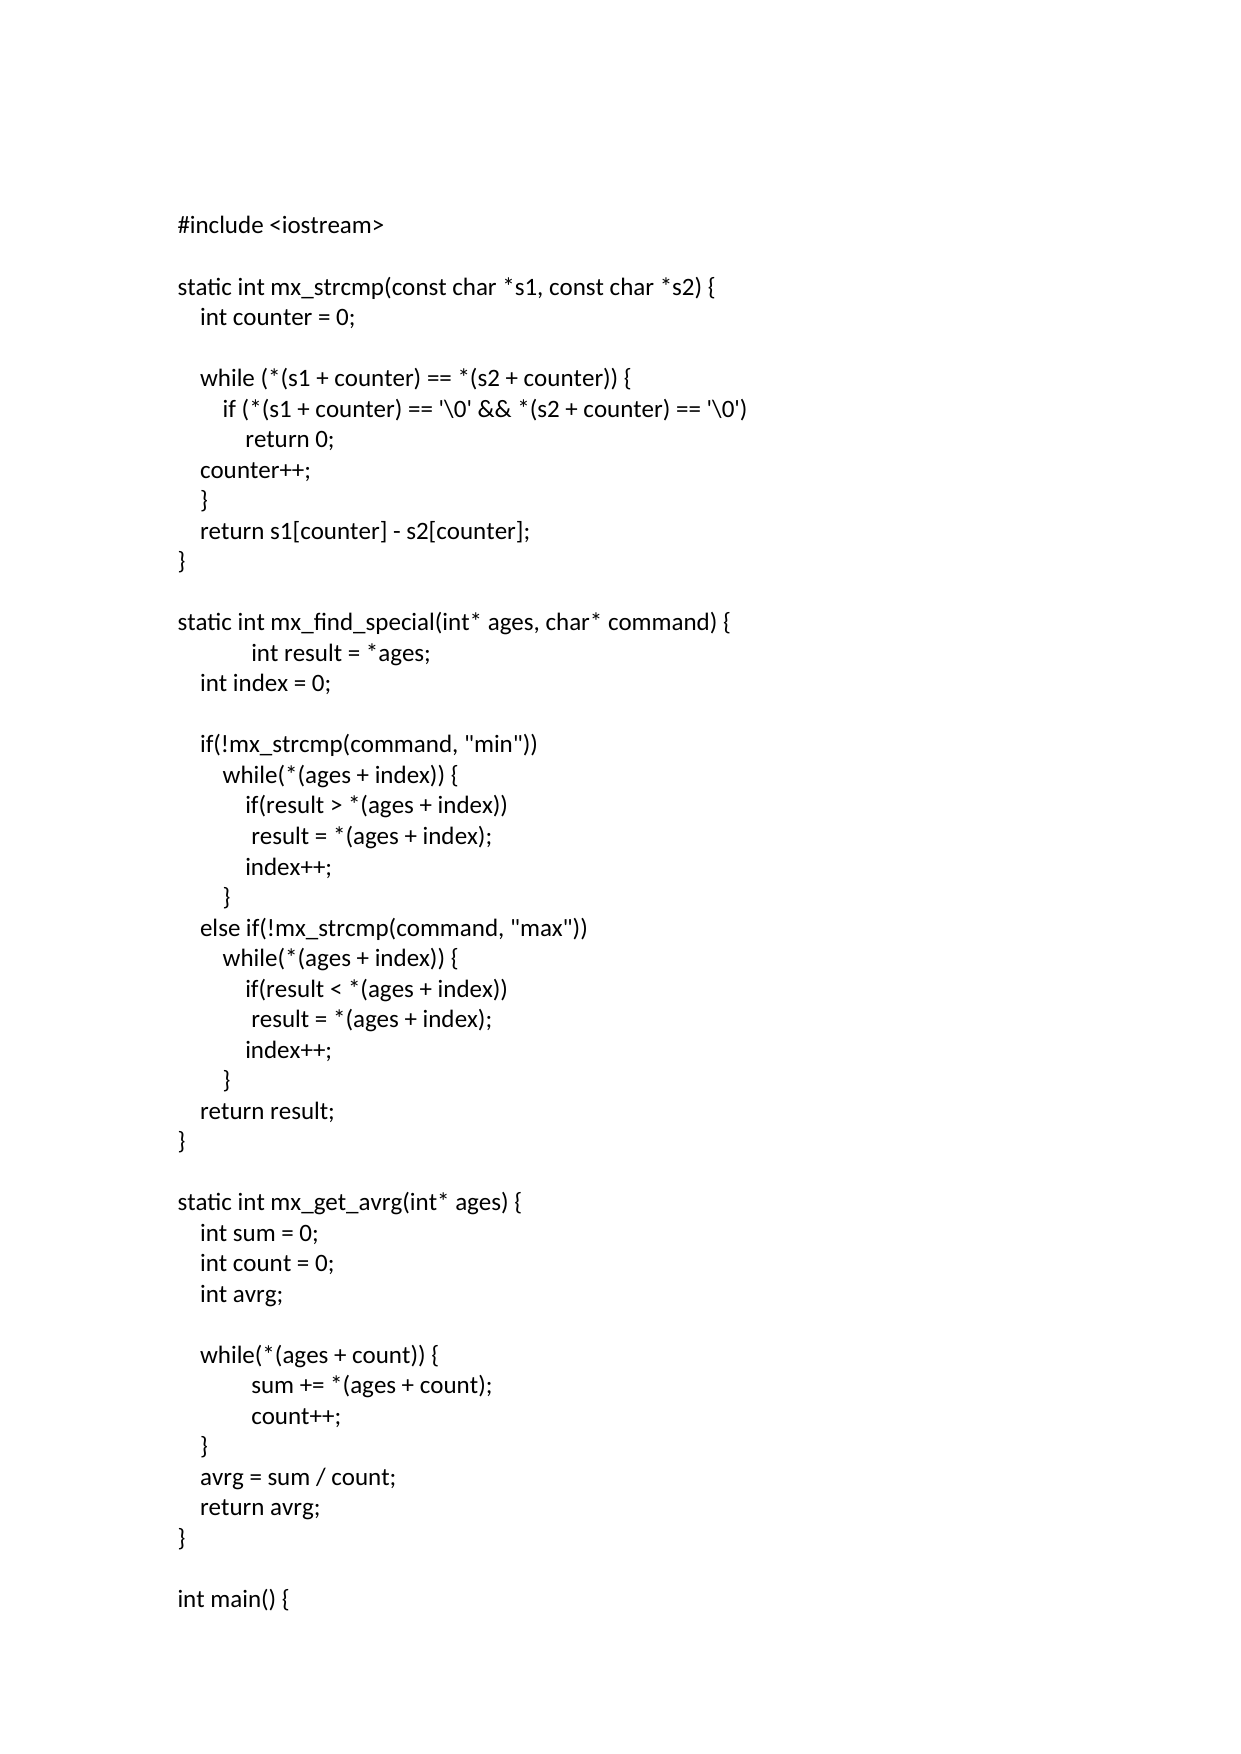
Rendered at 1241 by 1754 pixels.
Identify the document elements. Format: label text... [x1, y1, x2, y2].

text else if(!mx_strcmp(command, "max")) [177, 912, 1152, 942]
text int index = 0; [177, 667, 1152, 698]
text if(!mx_strcmp(command, "min")) [177, 728, 1152, 759]
text while(*(ages + index)) { [177, 759, 1152, 789]
text } [177, 881, 1152, 912]
text } [177, 484, 1152, 515]
text count++; [177, 1400, 1152, 1431]
text if(result < *(ages + index)) [177, 973, 1152, 1003]
text while (*(s1 + counter) == *(s2 + counter)) { [177, 362, 1152, 393]
text int sum = 0; [177, 1217, 1152, 1247]
text } [177, 1431, 1152, 1461]
text static int mx_strcmp(const char *s1, const char *s2) { [177, 271, 1152, 301]
text } [177, 1125, 1152, 1156]
text avrg = sum / count; [177, 1461, 1152, 1492]
text result = *(ages + index); [177, 820, 1152, 851]
text sum += *(ages + count); [177, 1369, 1152, 1400]
text } [177, 1064, 1152, 1095]
text counter++; [177, 454, 1152, 484]
text return result; [177, 1095, 1152, 1125]
text return s1[counter] - s2[counter]; [177, 515, 1152, 545]
text return 0; [177, 423, 1152, 454]
text result = *(ages + index); [177, 1003, 1152, 1034]
text int avrg; [177, 1278, 1152, 1308]
text while(*(ages + index)) { [177, 942, 1152, 973]
text int count = 0; [177, 1247, 1152, 1278]
text while(*(ages + count)) { [177, 1339, 1152, 1369]
text int result = *ages; [177, 637, 1152, 667]
text return avrg; [177, 1492, 1152, 1522]
text } [177, 1522, 1152, 1553]
text int main() { [177, 1583, 1152, 1614]
text if(result > *(ages + index)) [177, 789, 1152, 820]
text if (*(s1 + counter) == '\0' && *(s2 + counter) == '\0') [177, 393, 1152, 423]
text } [177, 545, 1152, 576]
text index++; [177, 1034, 1152, 1064]
text index++; [177, 851, 1152, 881]
text #include <iostream> [177, 210, 1152, 240]
text int counter = 0; [177, 301, 1152, 332]
text static int mx_find_special(int* ages, char* command) { [177, 606, 1152, 637]
text static int mx_get_avrg(int* ages) { [177, 1186, 1152, 1217]
